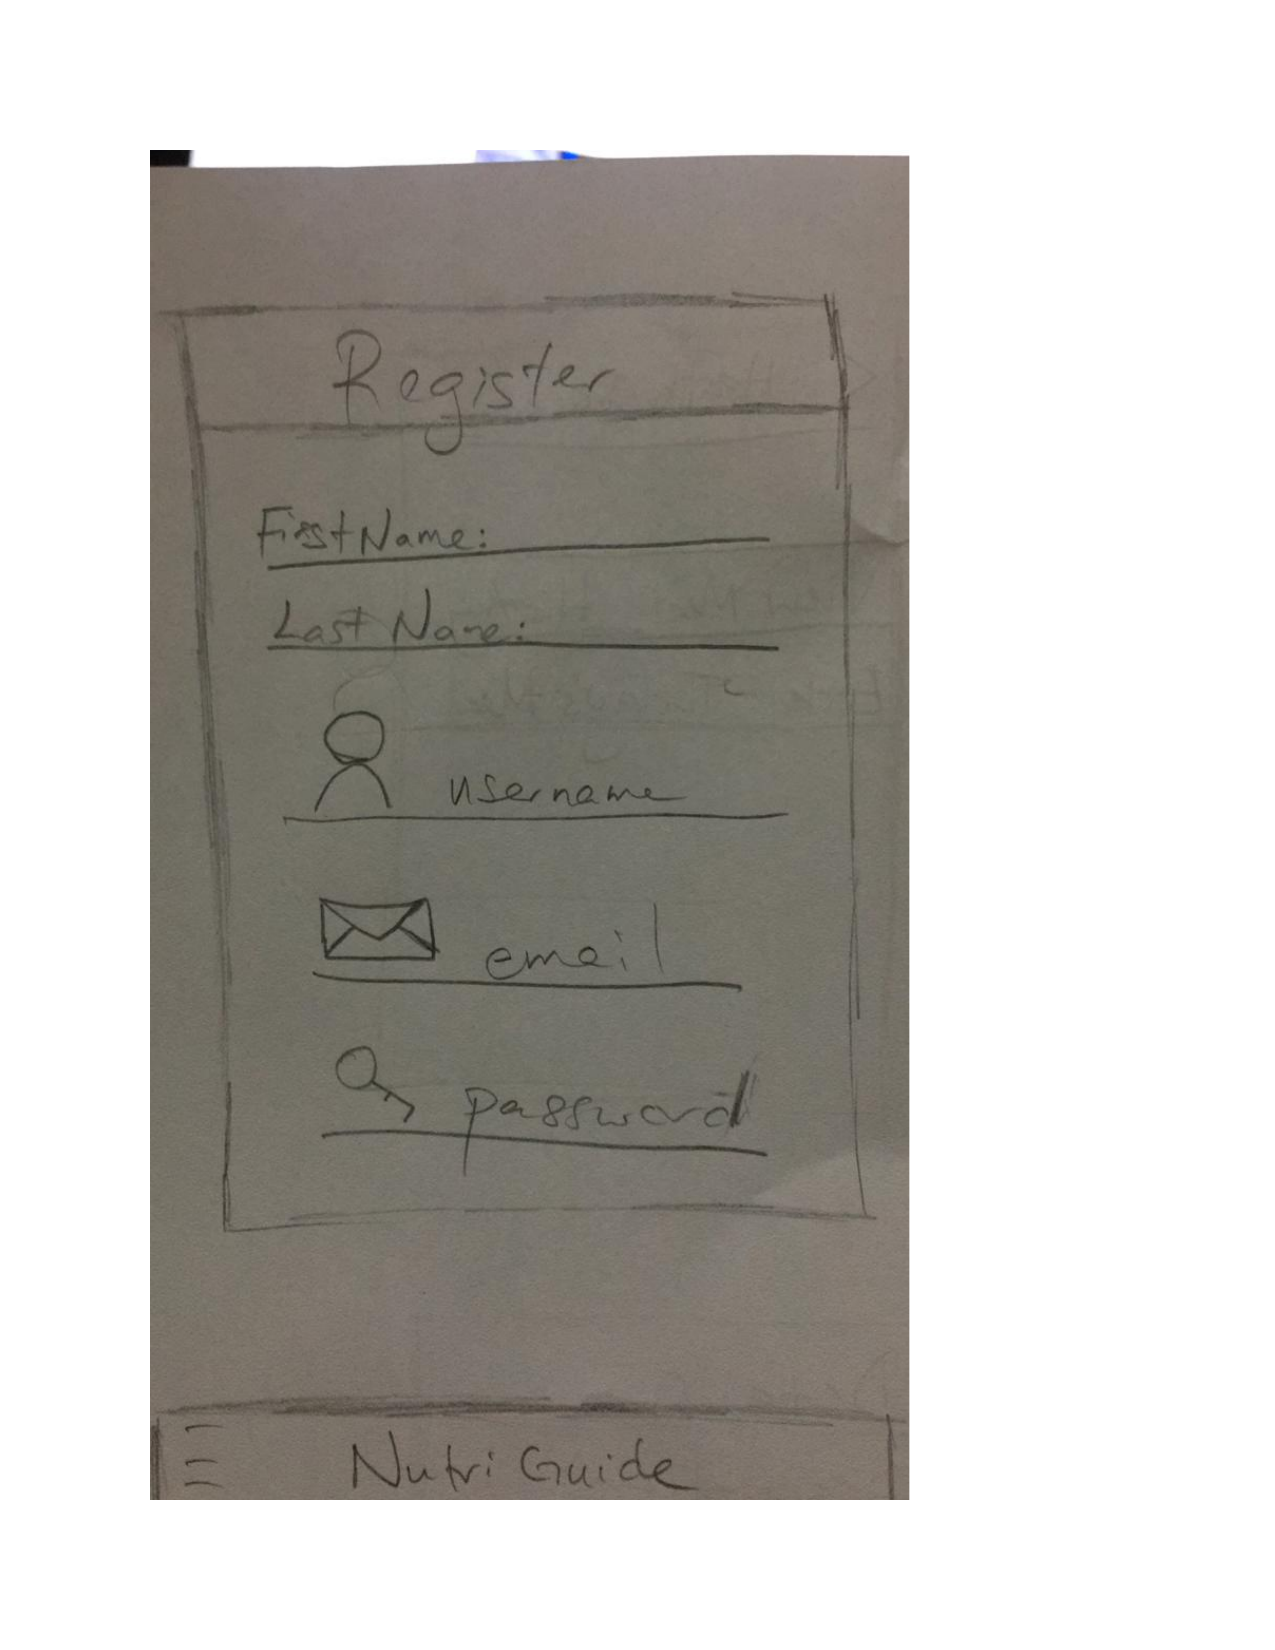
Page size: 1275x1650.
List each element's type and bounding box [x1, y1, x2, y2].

picture [150, 150, 910, 1500]
